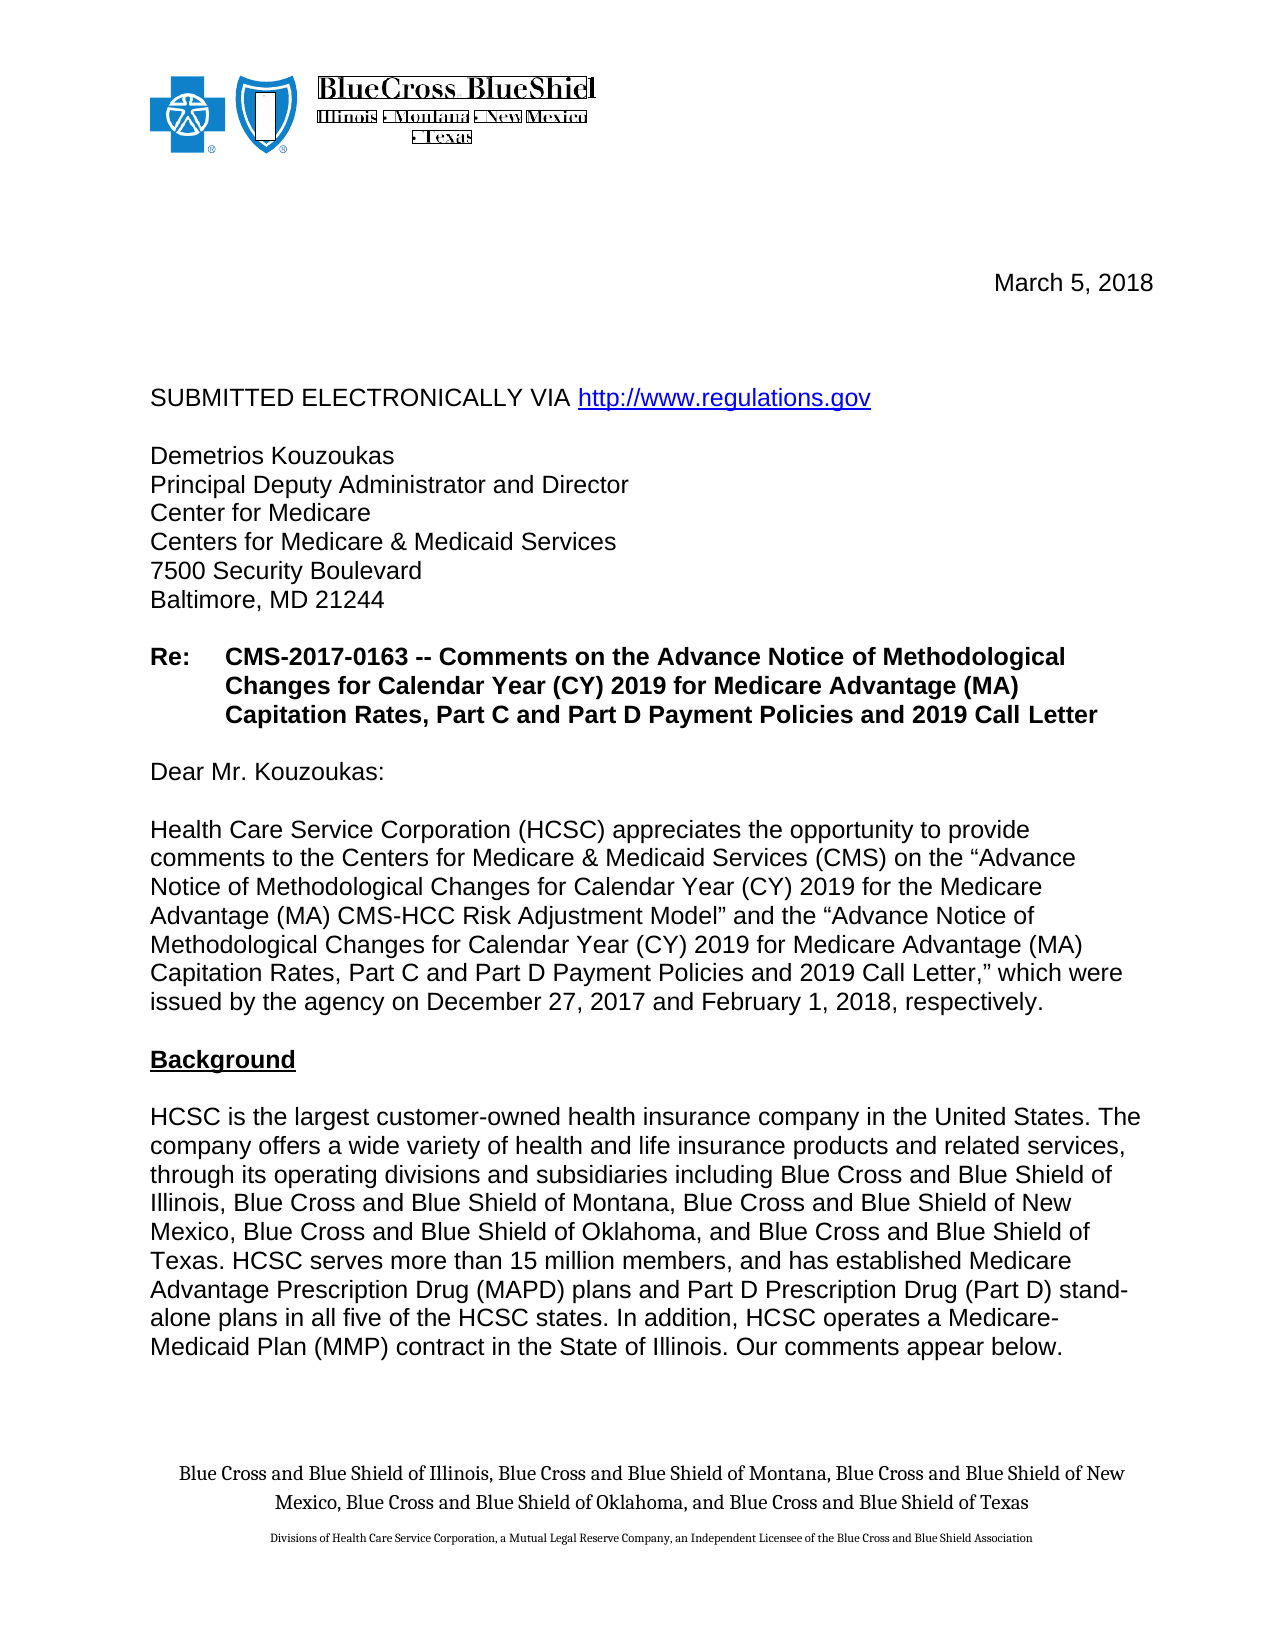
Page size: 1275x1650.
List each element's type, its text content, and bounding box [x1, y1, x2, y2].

picture [384, 111, 468, 122]
picture [319, 77, 586, 98]
text SUBMITTED ELECTRONICALLY VIA http://www.regulations.gov [150, 383, 1164, 412]
picture [318, 111, 376, 122]
picture [527, 111, 586, 122]
subtitle Re: CMS-2017-0163 -- Comments on the Advance Notice of Methodological Changes for Calendar Year (CY) 2019 for Medicare Advantage (MA) Capitation Rates, Part C and Part D Payment Policies and 2019 Call Letter [150, 642, 1149, 728]
subtitle Background [150, 1045, 1164, 1073]
text Divisions of Health Care Service Corporation, a Mutual Legal Reserve Company, an Independent Licensee of the Blue Cross and Blue Shield Association [164, 1531, 1139, 1546]
text HCSC is the largest customer-owned health insurance company in the United States. The company offers a wide variety of health and life insurance products and related services, through its operating divisions and subsidiaries including Blue Cross and Blue Shield of Illinois, Blue Cross and Blue Shield of Montana, Blue Cross and Blue Shield of New Mexico, Blue Cross and Blue Shield of Oklahoma, and Blue Cross and Blue Shield of Texas. HCSC serves more than 15 million members, and has established Medicare Advantage Prescription Drug (MAPD) plans and Part D Prescription Drug (Part D) stand- alone plans in all five of the HCSC states. In addition, HCSC operates a Medicare- Medicaid Plan (MMP) contract in the State of Illinois. Our comments appear below. [150, 1102, 1144, 1361]
text Health Care Service Corporation (HCSC) appreciates the opportunity to provide comments to the Centers for Medicare & Medicaid Services (CMS) on the “Advance Notice of Methodological Changes for Calendar Year (CY) 2019 for the Medicare Advantage (MA) CMS-HCC Risk Adjustment Model” and the “Advance Notice of Methodological Changes for Calendar Year (CY) 2019 for Medicare Advantage (MA) Capitation Rates, Part C and Part D Payment Policies and 2019 Call Letter,” which were issued by the agency on December 27, 2017 and February 1, 2018, respectively. [150, 815, 1126, 1016]
text Baltimore, MD 21244 [150, 585, 1164, 613]
picture [256, 93, 275, 140]
picture [166, 93, 209, 136]
picture [413, 131, 471, 143]
text March 5, 2018 [139, 268, 1154, 297]
text Blue Cross and Blue Shield of Illinois, Blue Cross and Blue Shield of Montana, Blue Cross and Blue Shield of New Mexico, Blue Cross and Blue Shield of Oklahoma, and Blue Cross and Blue Shield of Texas [164, 1462, 1138, 1514]
text Dear Mr. Kouzoukas: [150, 757, 1164, 786]
text Principal Deputy Administrator and Director Center for Medicare [150, 470, 631, 527]
picture [475, 111, 521, 122]
text Centers for Medicare & Medicaid Services 7500 Security Boulevard [150, 527, 619, 585]
text Demetrios Kouzoukas [150, 441, 1164, 470]
